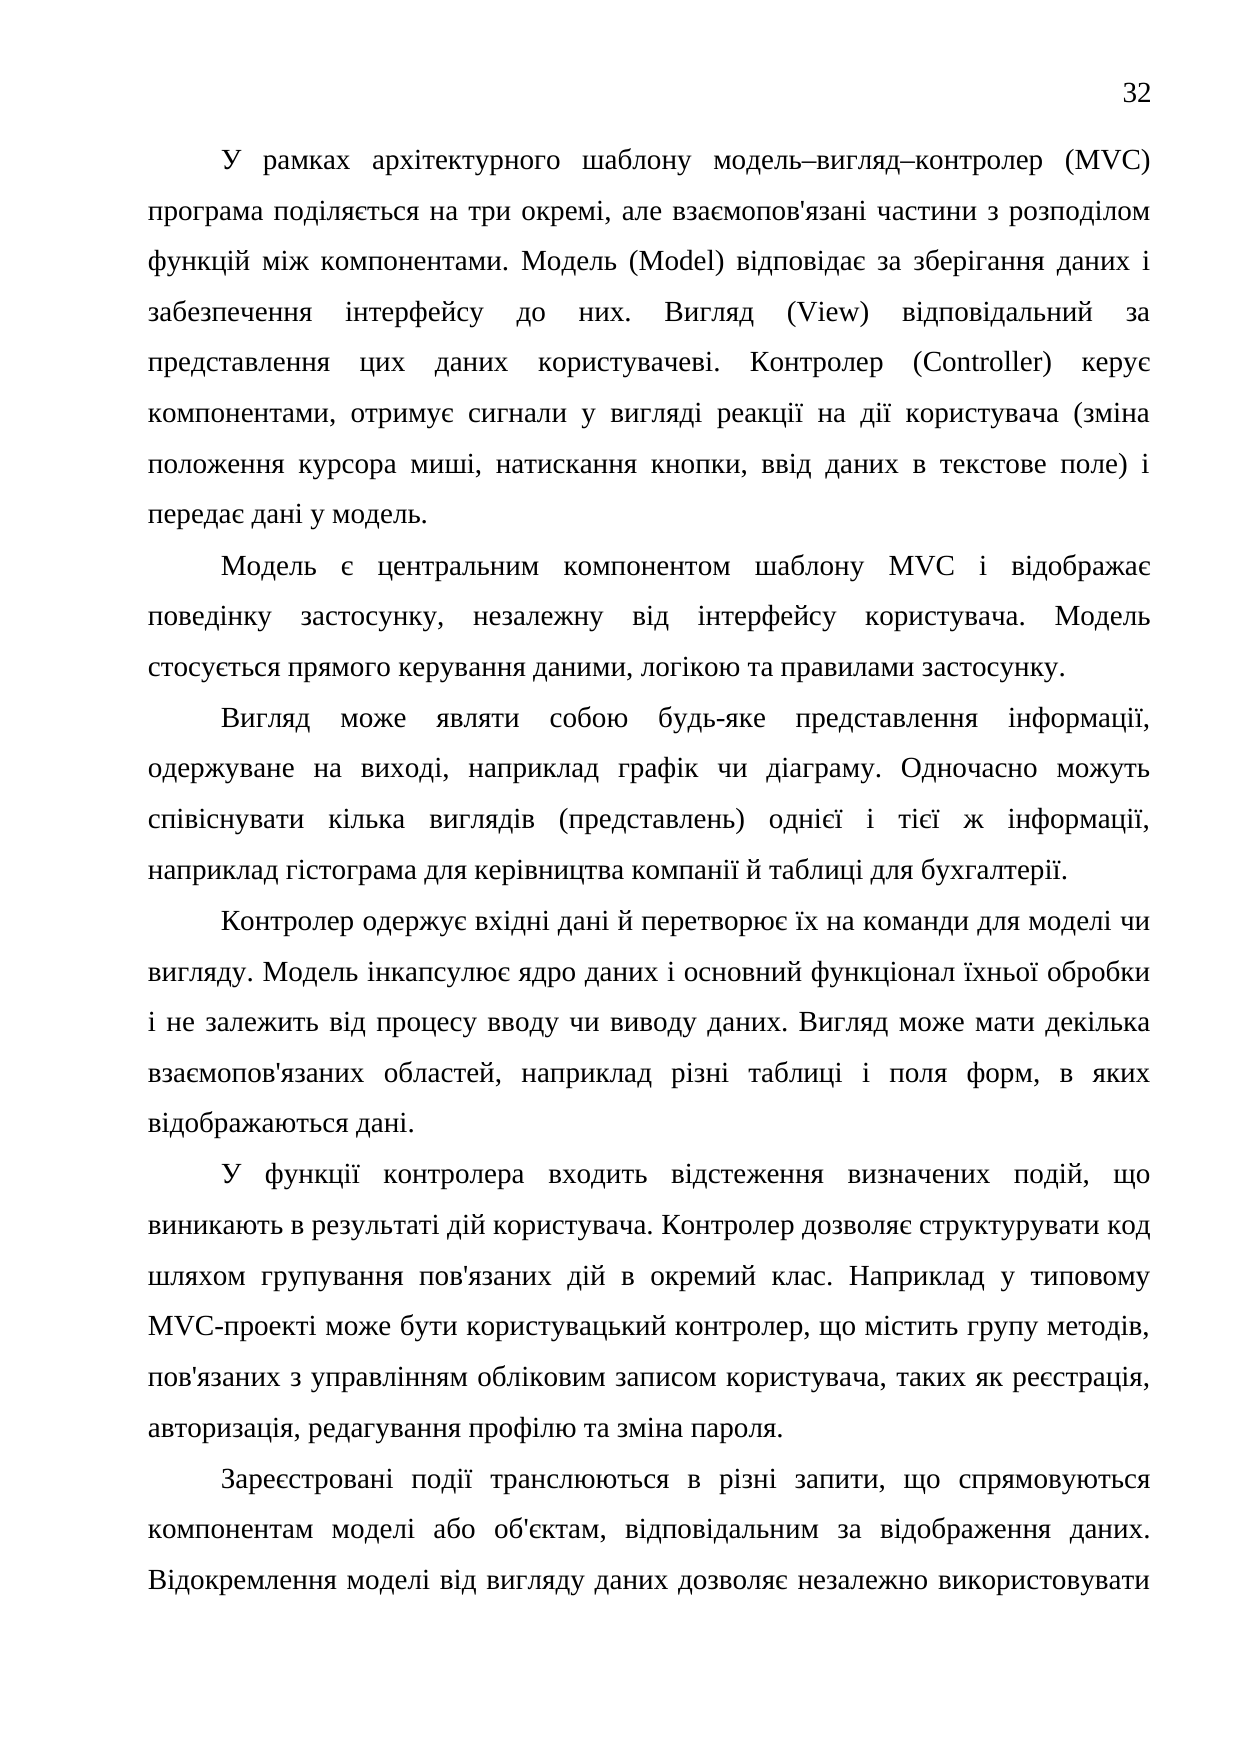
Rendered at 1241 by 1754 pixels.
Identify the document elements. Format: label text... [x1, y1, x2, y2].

text У функції контролера входить відстеження визначених подій, що виникають в результаті дій користувача. Контролер дозволяє структурувати код шляхом групування пов'язаних дій в окремий клас. Наприклад у типовому MVC-проекті може бути користувацький контролер, що містить групу методів, пов'язаних з управлінням обліковим записом користувача, таких як реєстрація, авторизація, редагування профілю та зміна пароля. [148, 1157, 1151, 1443]
text Контролер одержує вхідні дані й перетворює їх на команди для моделі чи вигляду. Модель інкапсулює ядро даних і основний функціонал їхньої обробки і не залежить від процесу вводу чи виводу даних. Вигляд може мати декілька взаємопов'язаних областей, наприклад різні таблиці і поля форм, в яких відображаються дані. [148, 903, 1151, 1139]
text У рамках архітектурного шаблону модель–вигляд–контролер (MVC) програма поділяється на три окремі, але взаємопов'язані частини з розподілом функцій між компонентами. Модель (Model) відповідає за зберігання даних і забезпечення інтерфейсу до них. Вигляд (View) відповідальний за представлення цих даних користувачеві. Контролер (Controller) керує компонентами, отримує сигнали у вигляді реакції на дії користувача (зміна положення курсора миші, натискання кнопки, ввід даних в текстове поле) і передає дані у модель. [148, 142, 1151, 530]
text Модель є центральним компонентом шаблону MVC і відображає поведінку застосунку, незалежну від інтерфейсу користувача. Модель стосується прямого керування даними, логікою та правилами застосунку. [148, 548, 1151, 682]
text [148, 1461, 1151, 1596]
text Вигляд може являти собою будь-яке представлення інформації, одержуване на виході, наприклад графік чи діаграму. Одночасно можуть співіснувати кілька виглядів (представлень) однієї і тієї ж інформації, наприклад гістограма для керівництва компанії й таблиці для бухгалтерії. [148, 700, 1151, 885]
